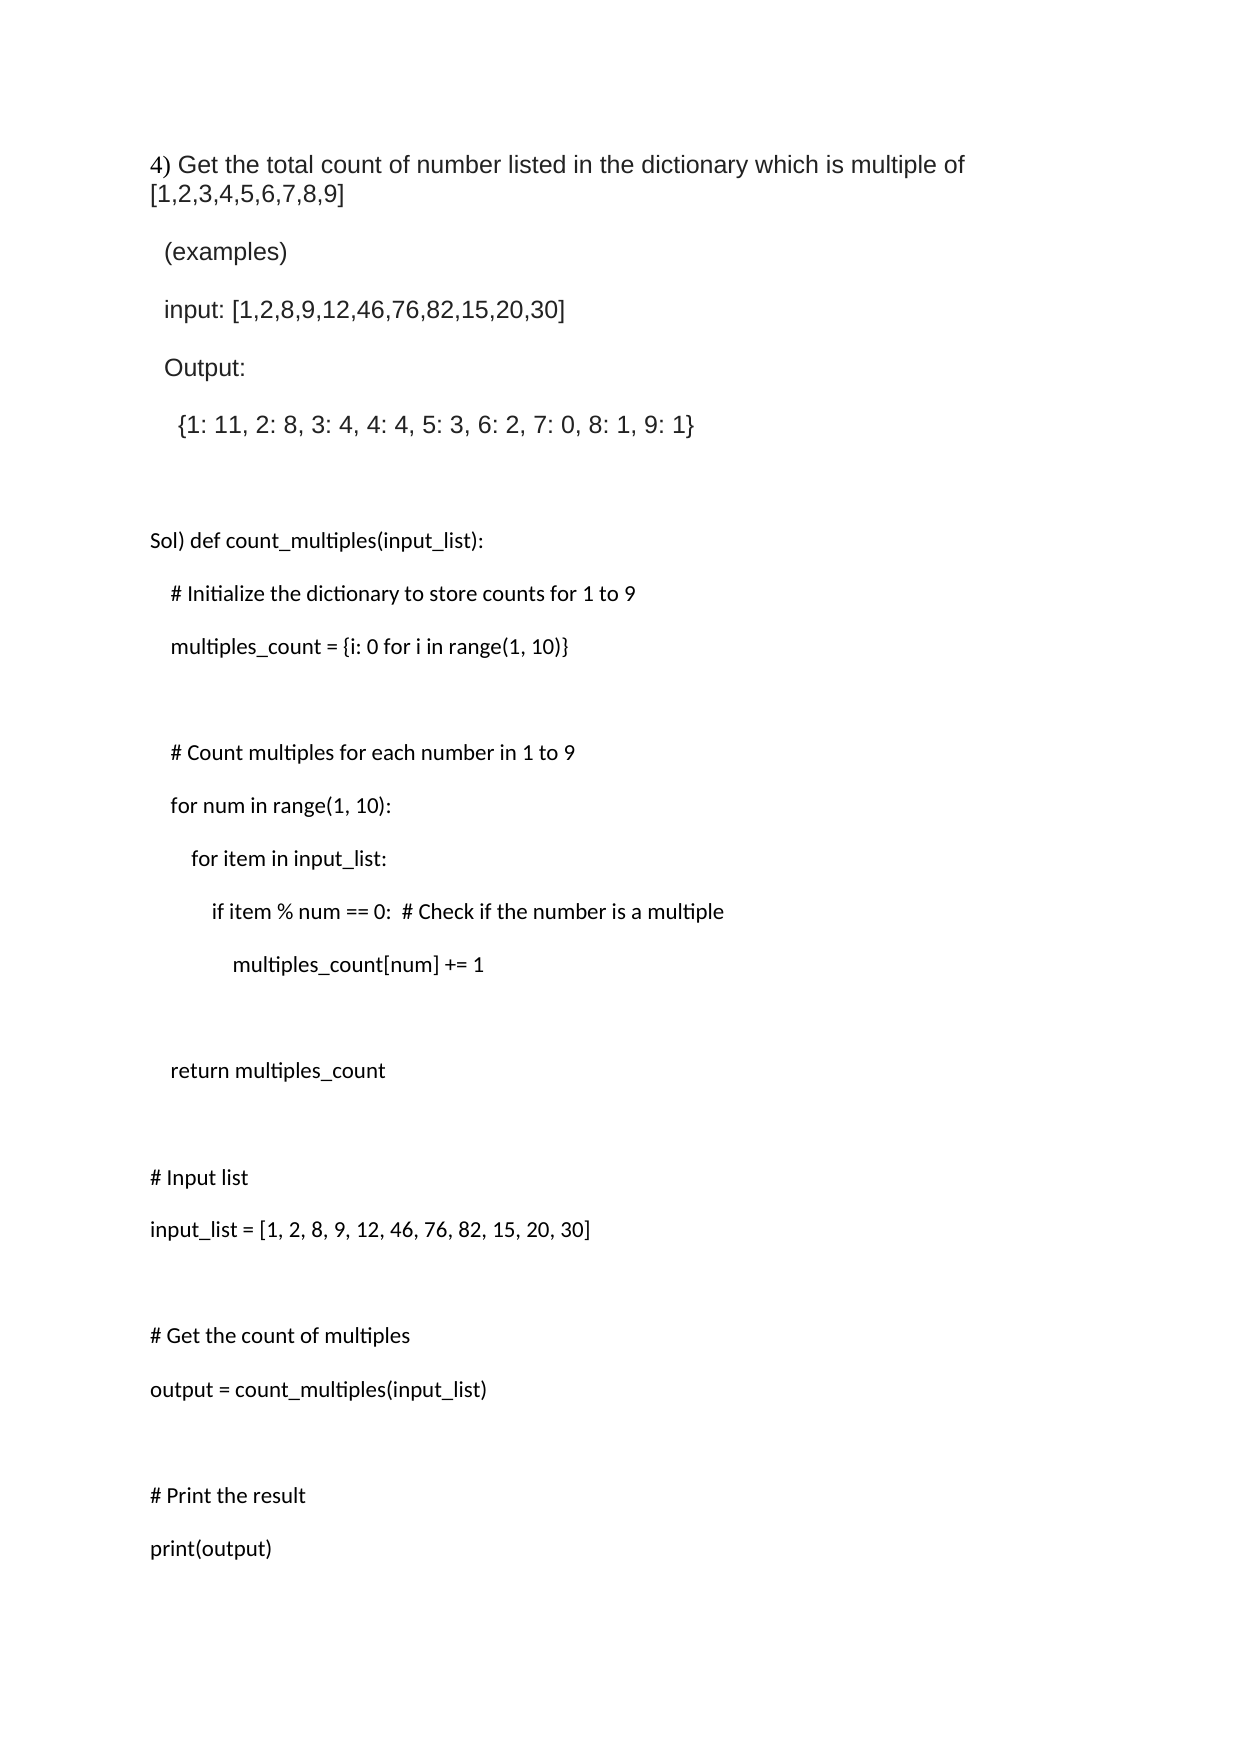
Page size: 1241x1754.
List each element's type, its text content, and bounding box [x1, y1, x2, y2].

text multiples_count[num] += 1 [150, 951, 1090, 978]
text # Input list [150, 1163, 1090, 1191]
text (examples) [150, 237, 1090, 266]
text Sol) def count_multiples(input_list): [150, 526, 1090, 554]
text multiples_count = {i: 0 for i in range(1, 10)} [150, 632, 1090, 660]
text print(output) [150, 1534, 1090, 1562]
text 4) Get the total count of number listed in the dictionary which is multiple of [1,2,3,4,5,6,7,8,9] [150, 150, 1090, 208]
text # Print the result [150, 1481, 1090, 1509]
text {1: 11, 2: 8, 3: 4, 4: 4, 5: 3, 6: 2, 7: 0, 8: 1, 9: 1} [150, 411, 1090, 439]
text input_list = [1, 2, 8, 9, 12, 46, 76, 82, 15, 20, 30] [150, 1216, 1090, 1244]
text # Count multiples for each number in 1 to 9 [150, 738, 1090, 766]
text input: [1,2,8,9,12,46,76,82,15,20,30] [150, 295, 1090, 323]
text for num in range(1, 10): [150, 791, 1090, 819]
text for item in input_list: [150, 844, 1090, 872]
text Output: [150, 353, 1090, 381]
text return multiples_count [150, 1057, 1090, 1084]
text if item % num == 0: # Check if the number is a multiple [150, 897, 1090, 926]
text output = count_multiples(input_list) [150, 1375, 1090, 1403]
text # Get the count of multiples [150, 1322, 1090, 1350]
text # Initialize the dictionary to store counts for 1 to 9 [150, 579, 1090, 607]
